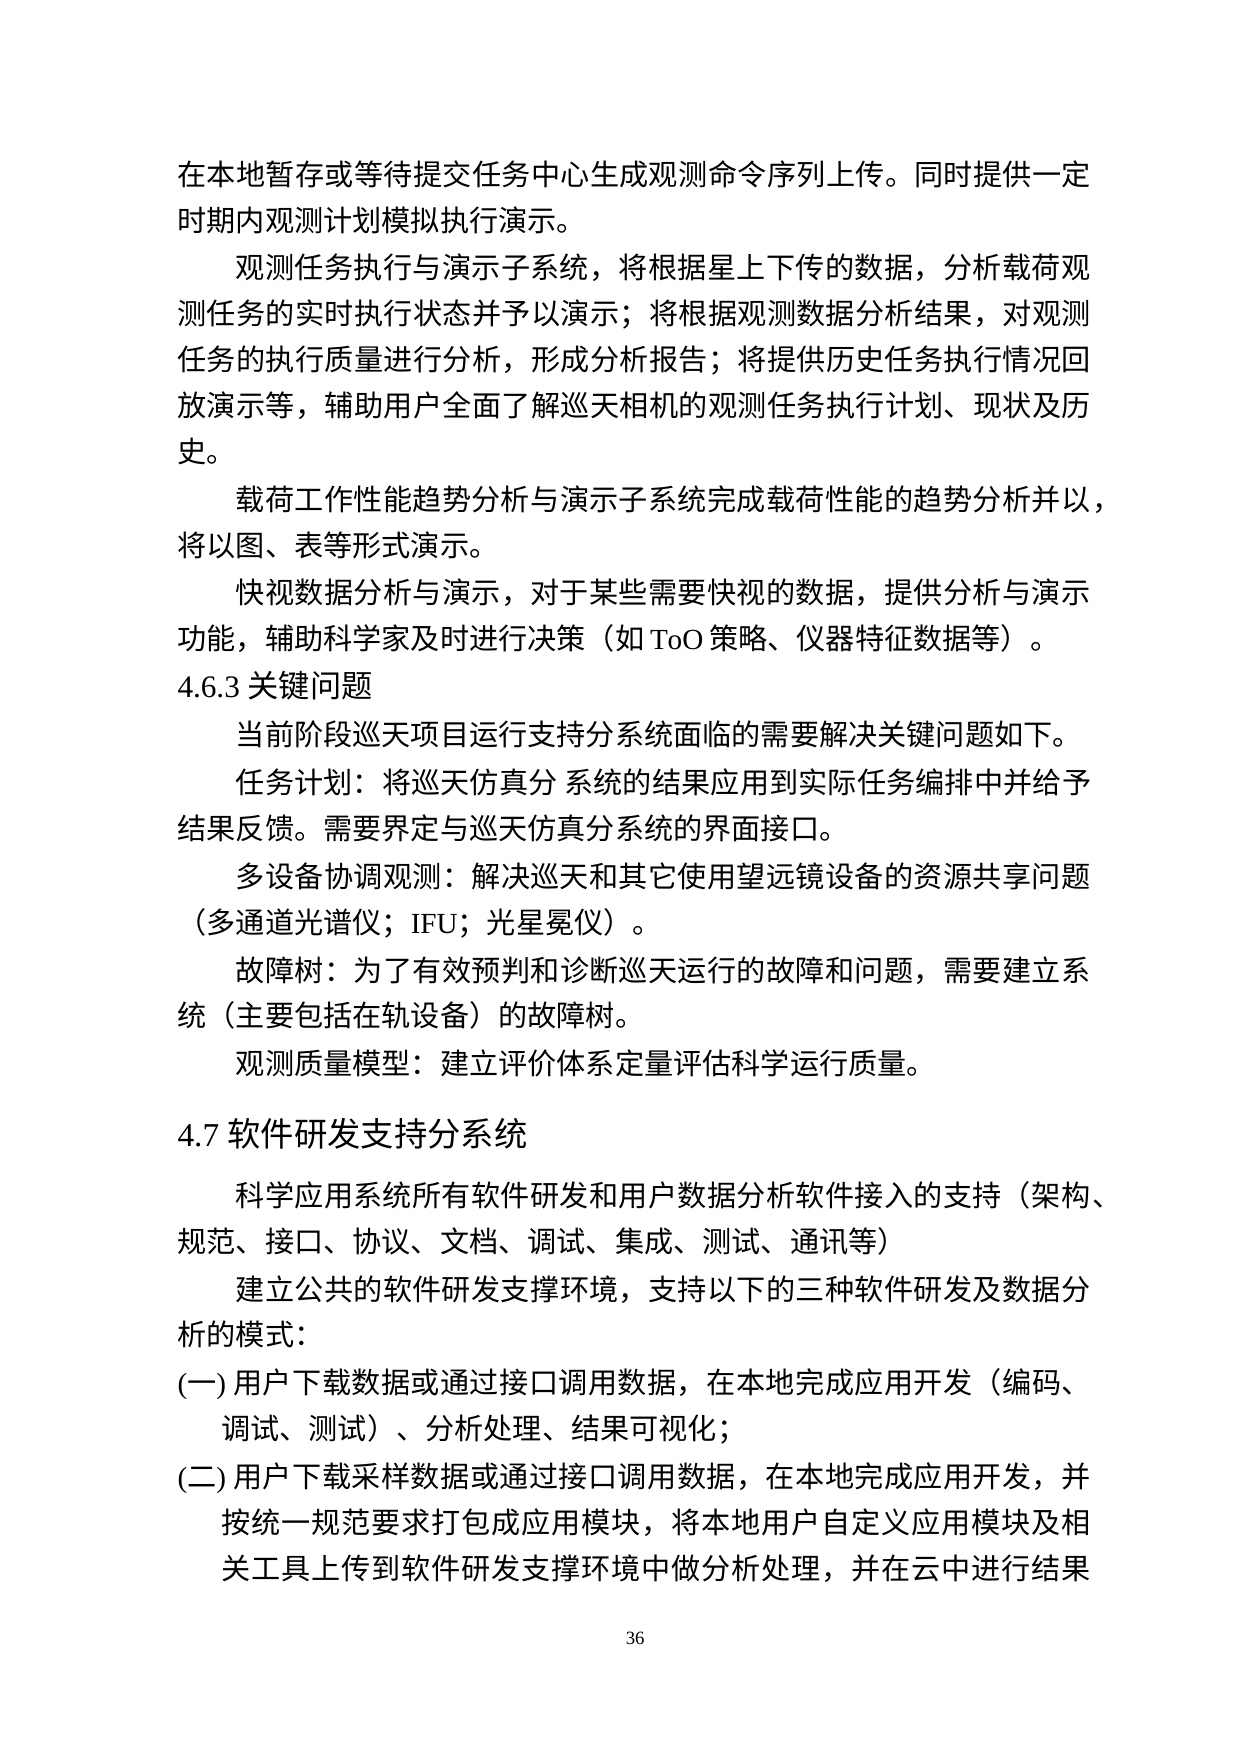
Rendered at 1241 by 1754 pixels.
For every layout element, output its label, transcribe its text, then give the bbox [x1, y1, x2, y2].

text 观测质量模型：建立评价体系定量评估科学运行质量。 [177, 1037, 1092, 1083]
subtitle 关键问题 [177, 660, 1092, 706]
text 当前阶段巡天项目运行支持分系统面临的需要解决关键问题如下。 [177, 708, 1092, 754]
subtitle 软件研发支持分系统 [177, 1108, 1092, 1156]
text 任务计划：将巡天仿真分 系统的结果应用到实际任务编排中并给予结果反馈。需要界定与巡天仿真分系统的界面接口。 [177, 756, 1092, 848]
text 用户下载数据或通过接口调用数据，在本地完成应用开发（编码、调试、测试）、分析处理、结果可视化； [177, 1356, 1092, 1448]
text 观测任务执行与演示子系统，将根据星上下传的数据，分析载荷观测任务的实时执行状态并予以演示；将根据观测数据分析结果，对观测任务的执行质量进行分析，形成分析报告；将提供历史任务执行情况回放演示等，辅助用户全面了解巡天相机的观测任务执行计划、现状及历史。 [177, 241, 1092, 471]
text 科学应用系统所有软件研发和用户数据分析软件接入的支持（架构、规范、接口、协议、文档、调试、集成、测试、通讯等） [177, 1169, 1092, 1261]
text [177, 1450, 1092, 1588]
text 建立公共的软件研发支撑环境，支持以下的三种软件研发及数据分析的模式： [177, 1263, 1092, 1354]
text 多设备协调观测：解决巡天和其它使用望远镜设备的资源共享问题（多通道光谱仪；IFU；光星冕仪）。 [177, 850, 1092, 941]
text 载荷工作性能趋势分析与演示子系统完成载荷性能的趋势分析并以，将以图、表等形式演示。 [177, 473, 1092, 564]
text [177, 148, 1092, 239]
text 故障树：为了有效预判和诊断巡天运行的故障和问题，需要建立系统（主要包括在轨设备）的故障树。 [177, 943, 1092, 1035]
text 快视数据分析与演示，对于某些需要快视的数据，提供分析与演示功能，辅助科学家及时进行决策（如ToO策略、仪器特征数据等）。 [177, 566, 1092, 658]
